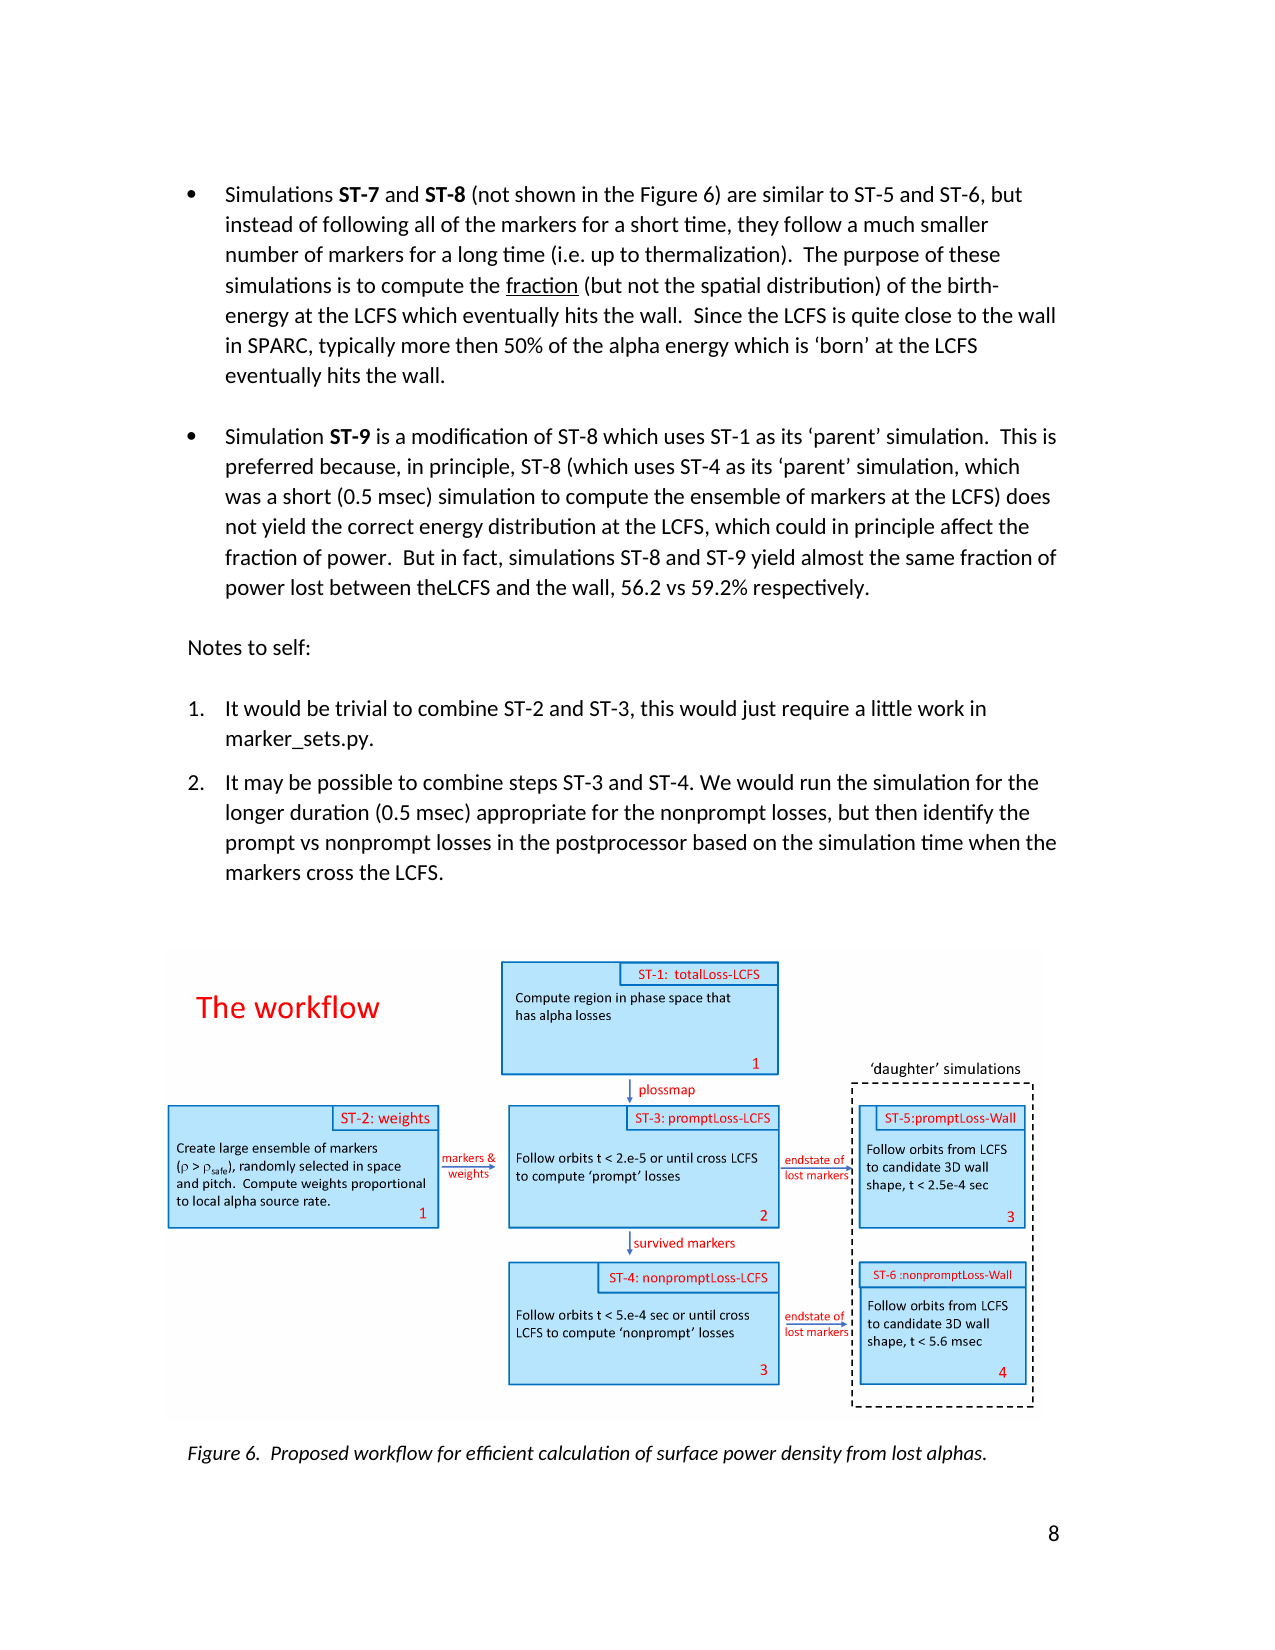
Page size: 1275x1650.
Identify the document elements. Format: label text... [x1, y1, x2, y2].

list Simulation ST-9 is a modification of ST-8 which uses ST-1 as its ‘parent’ simulation. This is preferred because, in principle, ST-8 (which uses ST-4 as its ‘parent’ simulation, which was a short (0.5 msec) simulation to compute the ensemble of markers at the LCFS) does not yield the correct energy distribution at the LCFS, which could in principle affect the fraction of power. But in fact, simulations ST-8 and ST-9 yield almost the same fraction of power lost between theLCFS and the wall, 56.2 vs 59.2% respectively. [187, 422, 1059, 601]
list It may be possible to combine steps ST-3 and ST-4. We would run the simulation for the longer duration (0.5 msec) appropriate for the nonprompt losses, but then identify the prompt vs nonprompt losses in the postprocessor based on the simulation time when the markers cross the LCFS. [187, 768, 1059, 886]
text Figure 6. Proposed workflow for efficient calculation of surface power density from lost alphas. [187, 1441, 1022, 1466]
picture [166, 949, 1044, 1422]
list It would be trivial to combine ST-2 and ST-3, this would just require a little work in marker_sets.py. [187, 694, 1059, 752]
list Notes to self: [187, 633, 1059, 661]
list Simulations ST-7 and ST-8 (not shown in the Figure 6) are similar to ST-5 and ST-6, but instead of following all of the markers for a short time, they follow a much smaller number of markers for a long time (i.e. up to thermalization). The purpose of these simulations is to compute the fraction (but not the spatial distribution) of the birth-energy at the LCFS which eventually hits the wall. Since the LCFS is quite close to the wall in SPARC, typically more then 50% of the alpha energy which is ‘born’ at the LCFS eventually hits the wall. [187, 180, 1059, 389]
